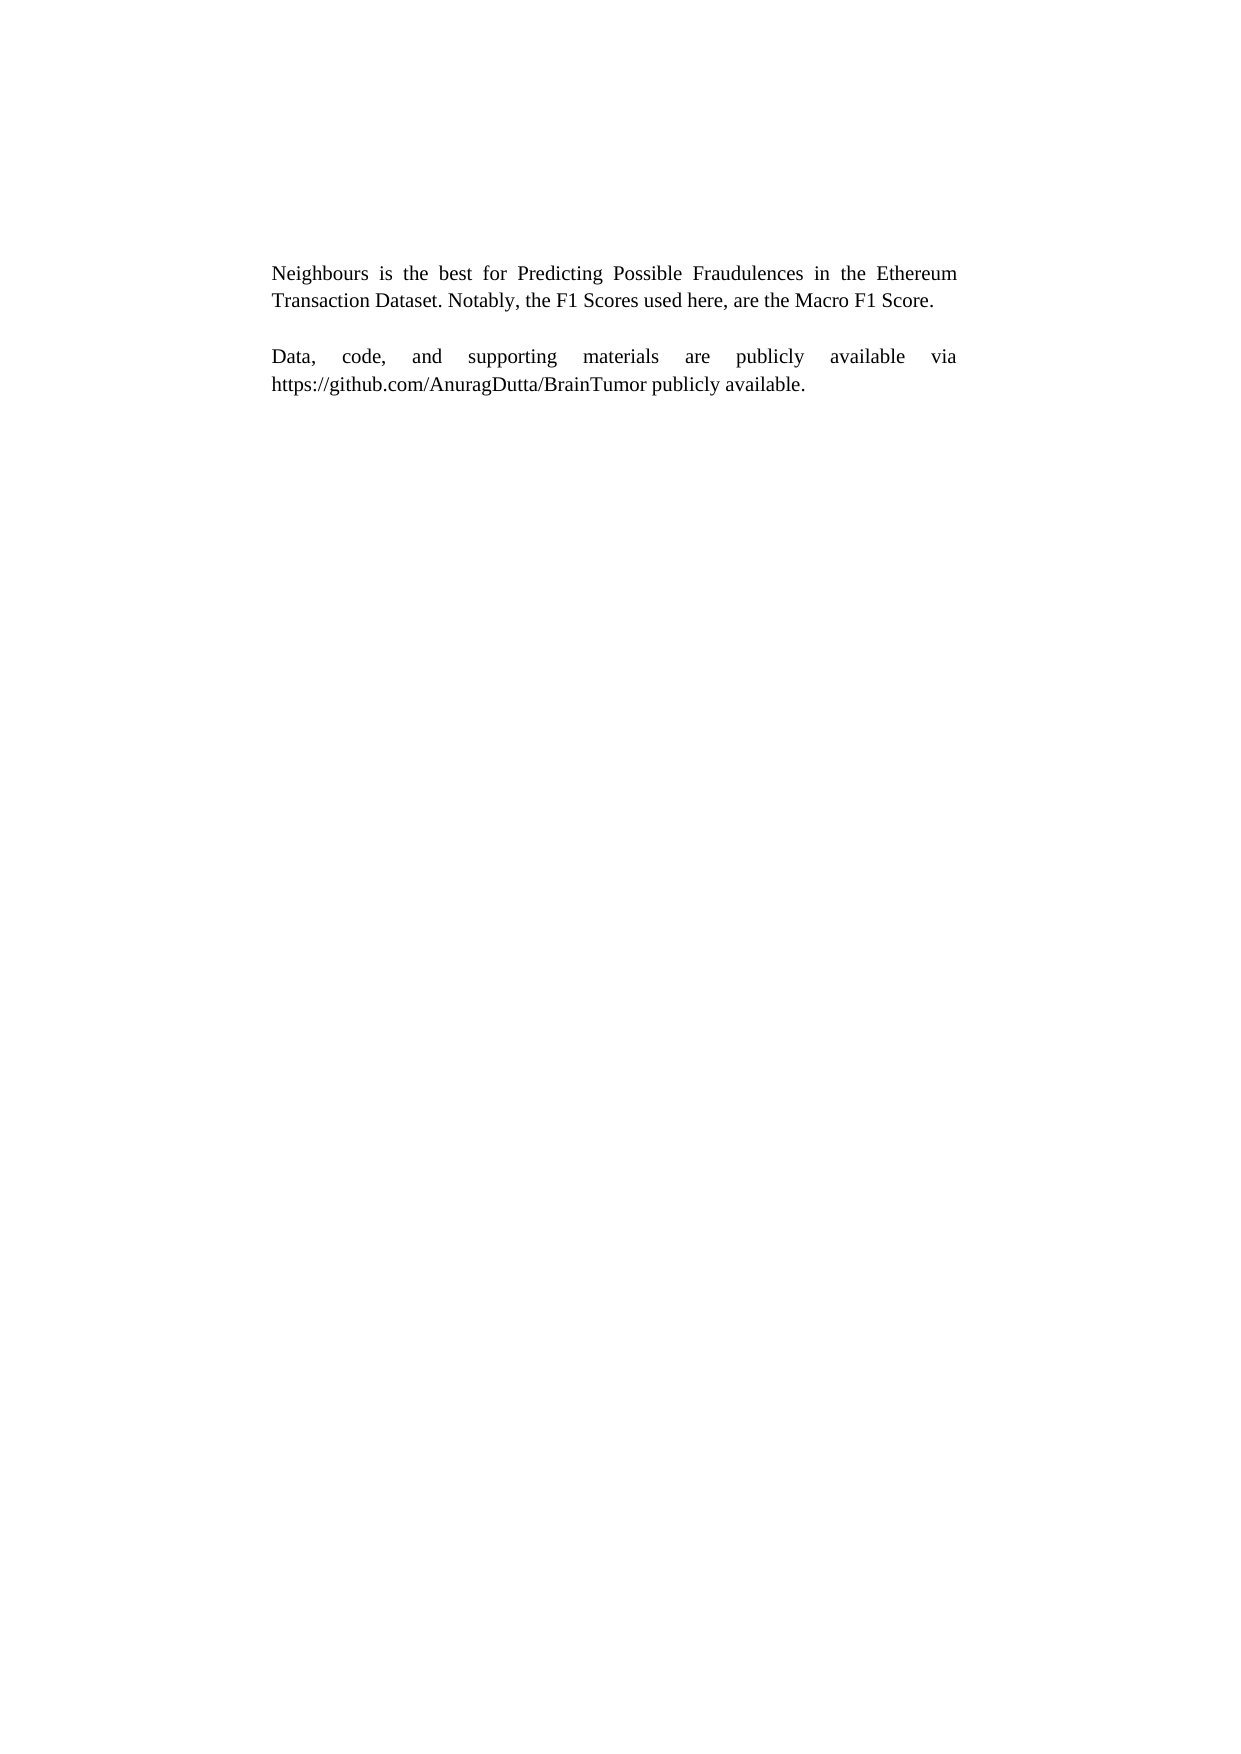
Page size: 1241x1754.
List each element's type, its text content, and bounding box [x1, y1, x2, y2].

text Data, code, and supporting materials are publicly available via https://github.com/AnuragDutta/BrainTumor publicly available. [271, 344, 958, 396]
